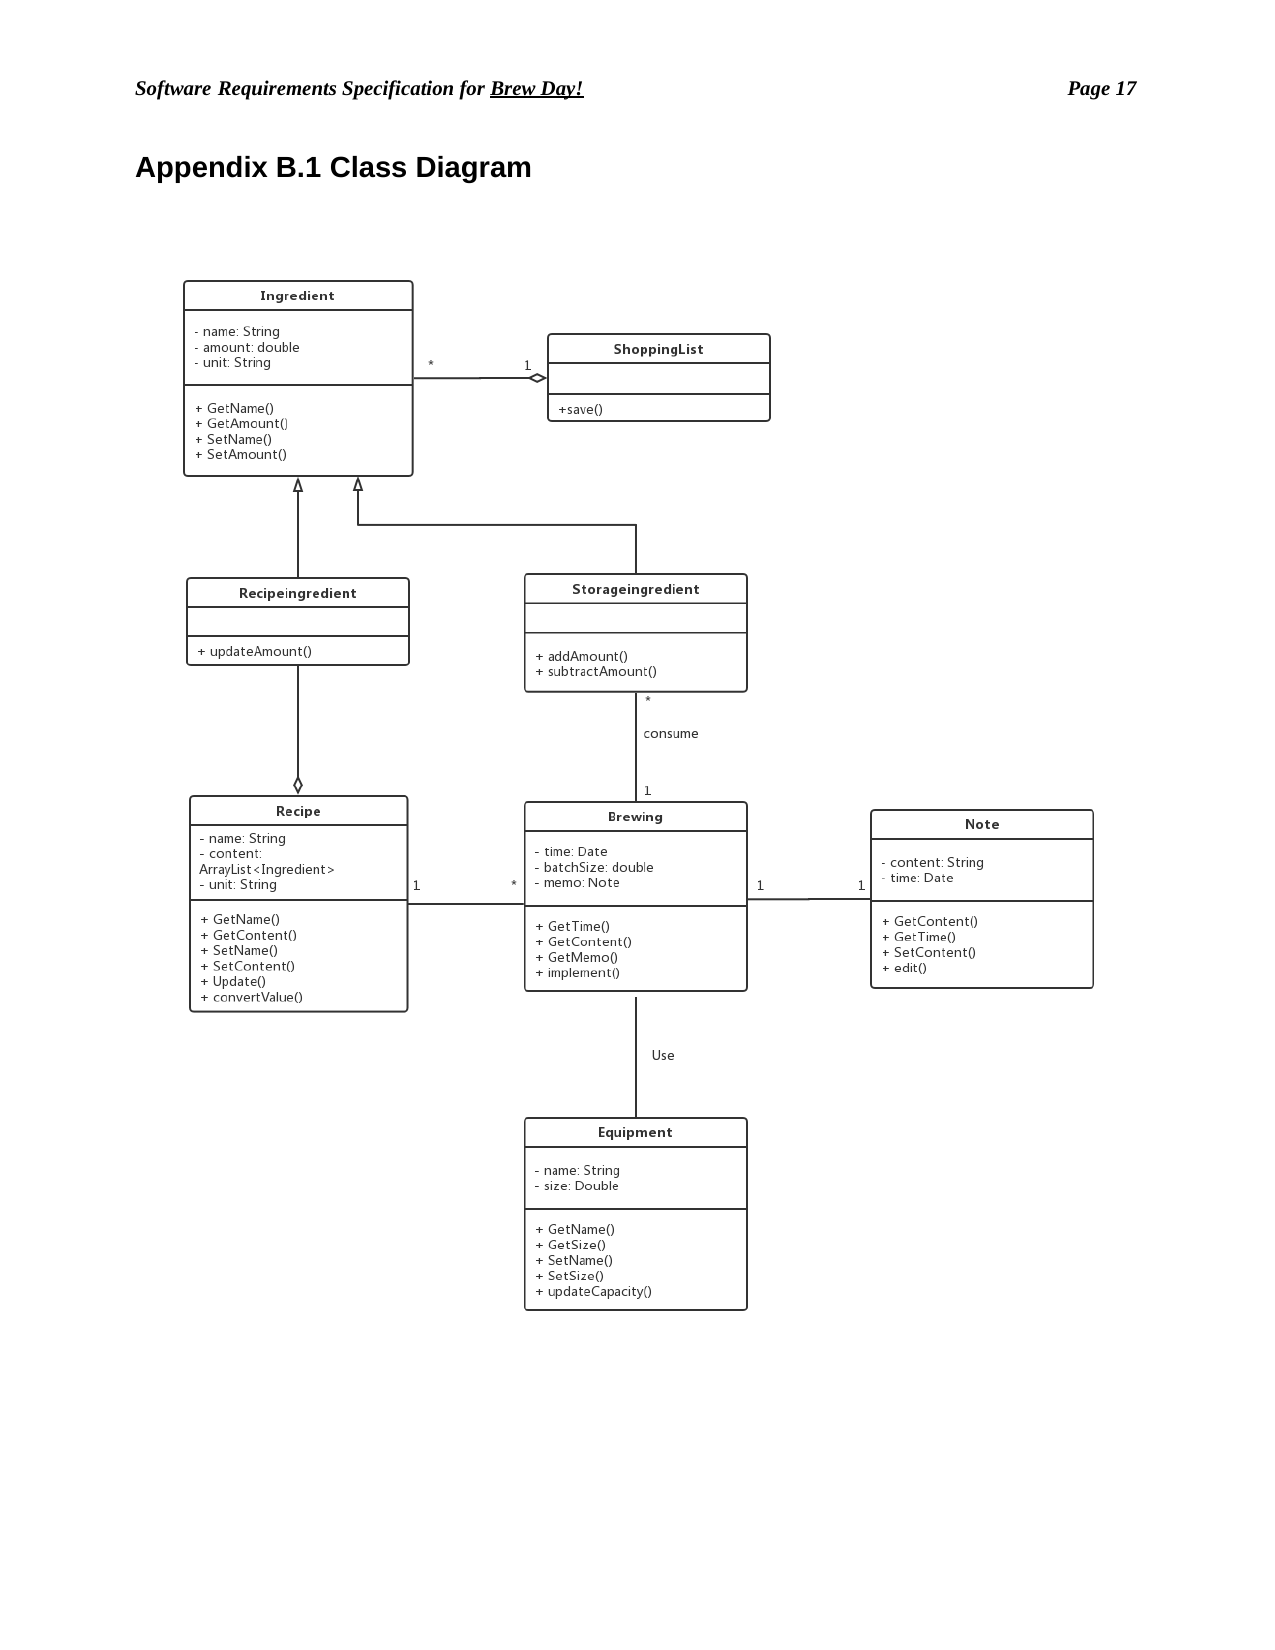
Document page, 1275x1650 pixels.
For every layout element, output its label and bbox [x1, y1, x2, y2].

picture [137, 235, 1152, 1370]
